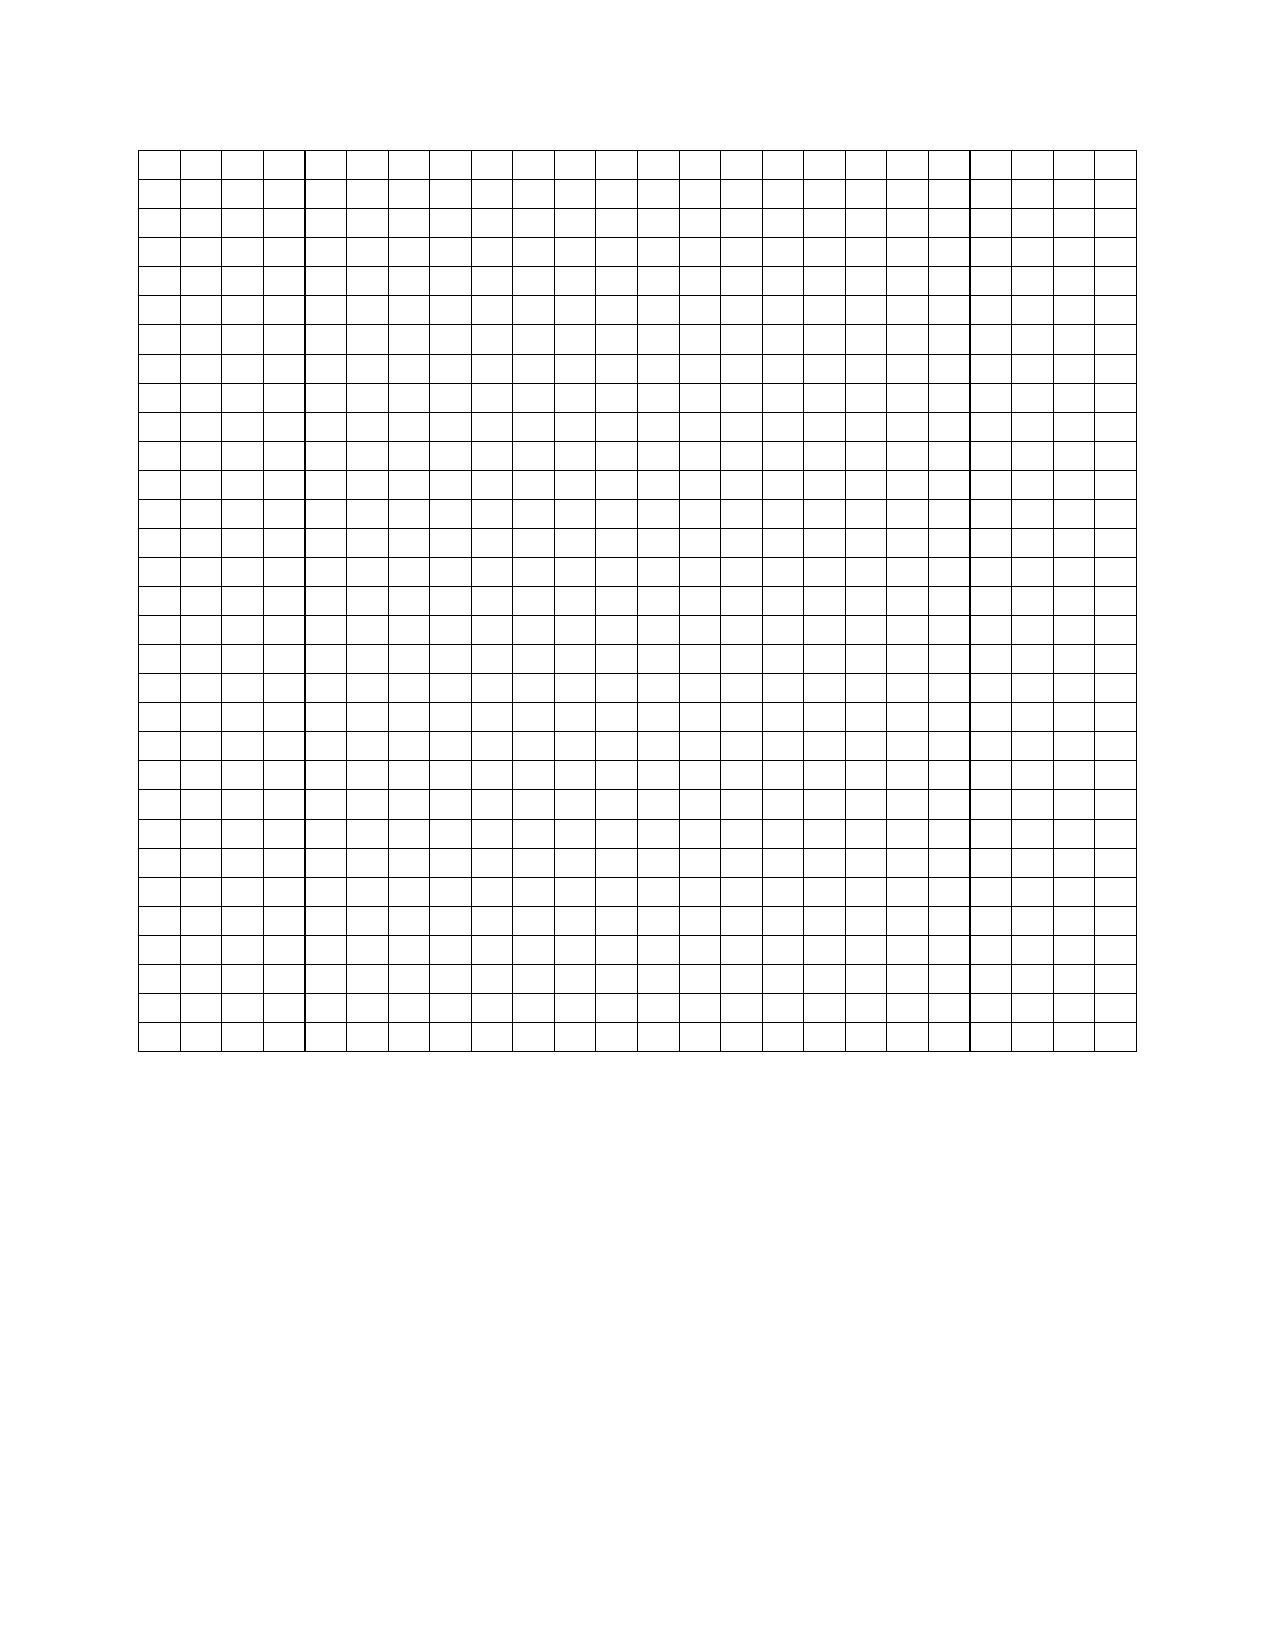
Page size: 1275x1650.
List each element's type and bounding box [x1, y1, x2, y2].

table_cell [264, 529, 304, 557]
table_cell [306, 849, 346, 877]
table_cell [1012, 1023, 1053, 1051]
table_cell [430, 500, 471, 528]
table_cell [638, 529, 679, 557]
table_cell [596, 413, 637, 441]
table_cell [887, 209, 928, 237]
table_cell [306, 529, 346, 557]
table_cell [721, 674, 762, 702]
table_cell [555, 413, 595, 441]
table_cell [846, 151, 886, 179]
table_cell [638, 674, 679, 702]
table_cell [596, 820, 637, 847]
table_cell [139, 500, 180, 528]
table_cell [638, 209, 679, 237]
table_cell [222, 703, 263, 731]
table_cell [139, 442, 180, 470]
table_cell [181, 907, 221, 935]
table_cell [139, 790, 180, 818]
table_cell [887, 616, 928, 644]
table_cell [347, 645, 388, 673]
table_cell [721, 529, 762, 557]
table_cell [389, 674, 429, 702]
table_cell [846, 1023, 886, 1051]
table_cell [264, 965, 304, 993]
table_cell [513, 325, 554, 353]
table_cell [264, 994, 304, 1022]
table_cell [472, 325, 512, 353]
table_cell [181, 529, 221, 557]
table_cell [929, 413, 969, 441]
table_cell [389, 471, 429, 499]
table_cell [680, 907, 720, 935]
table_cell [389, 761, 429, 789]
table_cell [596, 325, 637, 353]
table_cell [971, 209, 1011, 237]
table_cell [513, 674, 554, 702]
table_cell [222, 732, 263, 760]
table_cell [763, 587, 803, 615]
table_cell [1012, 994, 1053, 1022]
table_cell [680, 267, 720, 295]
table_cell [1012, 442, 1053, 470]
table_cell [139, 645, 180, 673]
table_cell [389, 645, 429, 673]
table_cell [1012, 151, 1053, 179]
table_cell [472, 878, 512, 906]
table_cell [929, 907, 969, 935]
table_cell [472, 820, 512, 847]
table_cell [222, 238, 263, 266]
table_cell [1012, 413, 1053, 441]
table_cell [721, 645, 762, 673]
table_cell [513, 703, 554, 731]
table_cell [347, 878, 388, 906]
table_cell [181, 413, 221, 441]
table_cell [887, 1023, 928, 1051]
table_cell [513, 994, 554, 1022]
table_cell [430, 761, 471, 789]
table_cell [763, 907, 803, 935]
table_cell [680, 994, 720, 1022]
table_cell [887, 907, 928, 935]
table_cell [763, 761, 803, 789]
table_cell [389, 994, 429, 1022]
table_cell [472, 355, 512, 382]
table_cell [222, 296, 263, 324]
table_cell [472, 151, 512, 179]
table_cell [887, 587, 928, 615]
table_cell [306, 674, 346, 702]
table_cell [264, 238, 304, 266]
table_cell [929, 180, 969, 208]
table_cell [680, 384, 720, 412]
table_cell [430, 587, 471, 615]
table_cell [139, 471, 180, 499]
table_cell [222, 325, 263, 353]
table_cell [763, 238, 803, 266]
table_cell [971, 471, 1011, 499]
table_cell [513, 471, 554, 499]
table_cell [721, 558, 762, 586]
table_cell [513, 616, 554, 644]
table_cell [222, 413, 263, 441]
table_cell [555, 558, 595, 586]
table_cell [846, 500, 886, 528]
table_cell [596, 732, 637, 760]
table_cell [763, 936, 803, 964]
table_cell [887, 384, 928, 412]
table_cell [638, 616, 679, 644]
table_cell [347, 558, 388, 586]
table_cell [430, 849, 471, 877]
table_cell [472, 732, 512, 760]
table_cell [389, 820, 429, 847]
table_cell [846, 936, 886, 964]
table_cell [929, 355, 969, 382]
table_cell [638, 558, 679, 586]
table_cell [181, 355, 221, 382]
table_cell [804, 936, 845, 964]
table_cell [971, 761, 1011, 789]
table_cell [763, 355, 803, 382]
table_cell [430, 936, 471, 964]
table_cell [1095, 151, 1136, 179]
table_cell [804, 820, 845, 847]
table_cell [971, 674, 1011, 702]
table_cell [763, 820, 803, 847]
table_cell [555, 965, 595, 993]
table_cell [264, 936, 304, 964]
table_cell [1054, 296, 1094, 324]
table_cell [929, 529, 969, 557]
table_cell [264, 355, 304, 382]
table_cell [139, 878, 180, 906]
table_cell [721, 151, 762, 179]
table_cell [596, 180, 637, 208]
table_cell [929, 761, 969, 789]
table_cell [1095, 994, 1136, 1022]
table_cell [472, 500, 512, 528]
table_cell [804, 1023, 845, 1051]
table_cell [596, 790, 637, 818]
table_cell [680, 442, 720, 470]
table_cell [306, 384, 346, 412]
table_cell [763, 1023, 803, 1051]
table_cell [887, 878, 928, 906]
table_cell [1095, 238, 1136, 266]
table_cell [347, 587, 388, 615]
table_cell [555, 529, 595, 557]
table_cell [222, 645, 263, 673]
table_cell [181, 209, 221, 237]
table_cell [513, 209, 554, 237]
table_cell [430, 180, 471, 208]
table_cell [971, 965, 1011, 993]
table_cell [596, 965, 637, 993]
table_cell [1012, 238, 1053, 266]
table_cell [306, 732, 346, 760]
table_cell [929, 616, 969, 644]
table_cell [596, 355, 637, 382]
table_cell [1054, 209, 1094, 237]
table_cell [555, 820, 595, 847]
table_cell [472, 645, 512, 673]
table_cell [472, 209, 512, 237]
table_cell [222, 616, 263, 644]
table_cell [513, 732, 554, 760]
table_cell [971, 325, 1011, 353]
table_cell [430, 878, 471, 906]
table_cell [596, 151, 637, 179]
table_cell [680, 878, 720, 906]
table_cell [638, 936, 679, 964]
table_cell [1012, 587, 1053, 615]
table_cell [264, 1023, 304, 1051]
table_cell [306, 965, 346, 993]
table_cell [513, 151, 554, 179]
table_cell [846, 965, 886, 993]
table_cell [846, 384, 886, 412]
table_cell [971, 151, 1011, 179]
table_cell [596, 849, 637, 877]
table_cell [181, 790, 221, 818]
table_cell [763, 413, 803, 441]
table_cell [846, 878, 886, 906]
table_cell [222, 355, 263, 382]
table_cell [389, 587, 429, 615]
table_cell [721, 355, 762, 382]
table_cell [804, 761, 845, 789]
table_cell [1012, 325, 1053, 353]
table_cell [306, 616, 346, 644]
table_cell [929, 1023, 969, 1051]
table_cell [306, 471, 346, 499]
table_cell [638, 500, 679, 528]
table_cell [264, 209, 304, 237]
table_cell [389, 907, 429, 935]
table_cell [430, 471, 471, 499]
table_cell [971, 296, 1011, 324]
table_cell [430, 442, 471, 470]
table_cell [638, 471, 679, 499]
table_cell [971, 616, 1011, 644]
table_cell [264, 587, 304, 615]
table_cell [638, 442, 679, 470]
table_cell [222, 587, 263, 615]
table_cell [347, 151, 388, 179]
table_cell [472, 180, 512, 208]
table_cell [929, 471, 969, 499]
table_cell [638, 355, 679, 382]
table_cell [347, 761, 388, 789]
table_cell [472, 936, 512, 964]
table_cell [721, 325, 762, 353]
table_cell [971, 587, 1011, 615]
table_cell [139, 674, 180, 702]
table_cell [306, 267, 346, 295]
table_cell [430, 1023, 471, 1051]
table_cell [181, 994, 221, 1022]
table_cell [306, 500, 346, 528]
table_cell [472, 587, 512, 615]
table_cell [347, 907, 388, 935]
table_cell [971, 994, 1011, 1022]
table_cell [1054, 994, 1094, 1022]
table_cell [139, 558, 180, 586]
table_cell [721, 761, 762, 789]
table_cell [264, 616, 304, 644]
table_cell [846, 820, 886, 847]
table_cell [264, 384, 304, 412]
table_cell [306, 761, 346, 789]
table_cell [638, 267, 679, 295]
table_cell [264, 645, 304, 673]
table_cell [721, 413, 762, 441]
table_cell [887, 703, 928, 731]
table_cell [306, 878, 346, 906]
table_cell [1054, 1023, 1094, 1051]
table_cell [680, 965, 720, 993]
table_cell [222, 965, 263, 993]
table_cell [846, 645, 886, 673]
table_cell [1012, 703, 1053, 731]
table_cell [472, 849, 512, 877]
table_cell [222, 849, 263, 877]
table_cell [555, 907, 595, 935]
table_cell [555, 384, 595, 412]
table_cell [638, 849, 679, 877]
table_cell [596, 587, 637, 615]
table_cell [472, 703, 512, 731]
table_cell [680, 238, 720, 266]
table_cell [430, 384, 471, 412]
table_cell [846, 994, 886, 1022]
table_cell [1054, 761, 1094, 789]
table_cell [430, 994, 471, 1022]
table_cell [306, 936, 346, 964]
table_cell [1012, 965, 1053, 993]
table_cell [347, 732, 388, 760]
table_cell [1054, 616, 1094, 644]
table_cell [763, 732, 803, 760]
table_cell [596, 500, 637, 528]
table_cell [1054, 965, 1094, 993]
table_cell [347, 936, 388, 964]
table_cell [763, 442, 803, 470]
table_cell [222, 267, 263, 295]
table_cell [1012, 558, 1053, 586]
table_cell [971, 180, 1011, 208]
table_cell [264, 703, 304, 731]
table_cell [971, 790, 1011, 818]
table_cell [1054, 936, 1094, 964]
table_cell [804, 732, 845, 760]
table_cell [555, 761, 595, 789]
table_cell [804, 209, 845, 237]
table_cell [680, 209, 720, 237]
table_cell [763, 849, 803, 877]
table_cell [680, 500, 720, 528]
table_cell [430, 558, 471, 586]
table_cell [347, 267, 388, 295]
table_cell [721, 209, 762, 237]
table_cell [680, 529, 720, 557]
table_cell [181, 732, 221, 760]
table_cell [846, 790, 886, 818]
table_cell [306, 296, 346, 324]
table_cell [721, 849, 762, 877]
table_cell [638, 413, 679, 441]
table_cell [1095, 267, 1136, 295]
table_cell [763, 674, 803, 702]
table_cell [638, 761, 679, 789]
table_cell [264, 471, 304, 499]
table_cell [1095, 587, 1136, 615]
table_cell [804, 558, 845, 586]
table_cell [596, 994, 637, 1022]
table_cell [139, 703, 180, 731]
table_cell [804, 703, 845, 731]
table_cell [389, 209, 429, 237]
table_cell [971, 732, 1011, 760]
table_cell [763, 500, 803, 528]
table_cell [638, 790, 679, 818]
table_cell [638, 645, 679, 673]
table_cell [513, 936, 554, 964]
table_cell [347, 471, 388, 499]
table_cell [389, 936, 429, 964]
table_cell [638, 732, 679, 760]
table_cell [1095, 180, 1136, 208]
table_cell [1095, 529, 1136, 557]
table_cell [1012, 355, 1053, 382]
table_cell [1012, 209, 1053, 237]
table_cell [264, 500, 304, 528]
table_cell [347, 994, 388, 1022]
table_cell [1095, 413, 1136, 441]
table_cell [181, 471, 221, 499]
table_cell [389, 355, 429, 382]
table_cell [347, 355, 388, 382]
table_cell [846, 180, 886, 208]
table_cell [804, 325, 845, 353]
table_cell [513, 180, 554, 208]
table_cell [763, 645, 803, 673]
table_cell [555, 151, 595, 179]
table_cell [347, 674, 388, 702]
table_cell [1054, 820, 1094, 847]
table_cell [513, 442, 554, 470]
table_cell [638, 1023, 679, 1051]
table_cell [680, 355, 720, 382]
table_cell [763, 267, 803, 295]
table_cell [887, 936, 928, 964]
table_cell [929, 151, 969, 179]
table_cell [680, 413, 720, 441]
table_cell [389, 296, 429, 324]
table_cell [222, 500, 263, 528]
table_cell [763, 296, 803, 324]
table_cell [222, 936, 263, 964]
table_cell [139, 732, 180, 760]
table_cell [389, 529, 429, 557]
table_cell [472, 994, 512, 1022]
table_cell [264, 151, 304, 179]
table_cell [680, 471, 720, 499]
table_cell [680, 936, 720, 964]
table_cell [139, 209, 180, 237]
table_cell [804, 413, 845, 441]
table_cell [1054, 790, 1094, 818]
table_cell [181, 645, 221, 673]
table_cell [887, 849, 928, 877]
table_cell [929, 790, 969, 818]
table_cell [971, 442, 1011, 470]
table_cell [555, 849, 595, 877]
table_cell [846, 907, 886, 935]
table_cell [513, 849, 554, 877]
table_cell [1095, 1023, 1136, 1051]
table_cell [1012, 529, 1053, 557]
table_cell [887, 413, 928, 441]
table_cell [1054, 267, 1094, 295]
table_cell [1054, 180, 1094, 208]
table_cell [222, 1023, 263, 1051]
table_cell [804, 500, 845, 528]
table_cell [513, 790, 554, 818]
table_cell [1012, 820, 1053, 847]
table_cell [680, 645, 720, 673]
table_cell [1054, 355, 1094, 382]
table_cell [472, 384, 512, 412]
table_cell [846, 761, 886, 789]
table_cell [555, 500, 595, 528]
table_cell [887, 325, 928, 353]
table_cell [389, 151, 429, 179]
table_cell [887, 674, 928, 702]
table_cell [555, 442, 595, 470]
table_cell [347, 296, 388, 324]
table_cell [389, 849, 429, 877]
table_cell [347, 820, 388, 847]
table_cell [1012, 471, 1053, 499]
table_cell [306, 558, 346, 586]
table_cell [181, 820, 221, 847]
table_cell [306, 790, 346, 818]
table_cell [721, 180, 762, 208]
table_cell [347, 965, 388, 993]
table_cell [596, 529, 637, 557]
table_cell [971, 355, 1011, 382]
table_cell [1054, 878, 1094, 906]
table_cell [1054, 500, 1094, 528]
table_cell [804, 849, 845, 877]
table_cell [430, 325, 471, 353]
table_cell [596, 1023, 637, 1051]
table_cell [513, 413, 554, 441]
table_cell [181, 442, 221, 470]
table_cell [139, 965, 180, 993]
table_cell [596, 267, 637, 295]
table_cell [513, 558, 554, 586]
table_cell [181, 703, 221, 731]
table_cell [430, 645, 471, 673]
table_cell [887, 500, 928, 528]
table_cell [596, 703, 637, 731]
table_cell [763, 471, 803, 499]
table_cell [763, 703, 803, 731]
table_cell [222, 790, 263, 818]
table_cell [306, 238, 346, 266]
table_cell [763, 180, 803, 208]
table_cell [181, 587, 221, 615]
table_cell [430, 267, 471, 295]
table_cell [763, 325, 803, 353]
table_cell [430, 413, 471, 441]
table_cell [721, 820, 762, 847]
table_cell [721, 732, 762, 760]
table_cell [763, 965, 803, 993]
table_cell [181, 151, 221, 179]
table_cell [1054, 442, 1094, 470]
table_cell [1012, 761, 1053, 789]
table_cell [347, 180, 388, 208]
table_cell [680, 587, 720, 615]
table_cell [596, 907, 637, 935]
table_cell [264, 180, 304, 208]
table_cell [264, 907, 304, 935]
table_cell [971, 238, 1011, 266]
table_cell [513, 907, 554, 935]
table_cell [347, 413, 388, 441]
table_cell [347, 529, 388, 557]
table_cell [139, 761, 180, 789]
table_cell [971, 907, 1011, 935]
table_cell [638, 238, 679, 266]
table_cell [929, 587, 969, 615]
table_cell [222, 907, 263, 935]
table_cell [347, 238, 388, 266]
table_cell [139, 180, 180, 208]
table_cell [181, 936, 221, 964]
table_cell [804, 442, 845, 470]
table_cell [1095, 965, 1136, 993]
table_cell [347, 325, 388, 353]
table_cell [430, 238, 471, 266]
table_cell [721, 471, 762, 499]
table_cell [389, 500, 429, 528]
table_cell [1095, 820, 1136, 847]
table_cell [513, 529, 554, 557]
table_cell [389, 384, 429, 412]
table_cell [638, 587, 679, 615]
table_cell [971, 878, 1011, 906]
table_cell [763, 616, 803, 644]
table_cell [929, 209, 969, 237]
table_cell [139, 384, 180, 412]
table_cell [472, 790, 512, 818]
table_cell [222, 151, 263, 179]
table_cell [139, 616, 180, 644]
table_cell [389, 413, 429, 441]
table_cell [804, 645, 845, 673]
table_cell [306, 994, 346, 1022]
table_cell [555, 325, 595, 353]
table_cell [430, 732, 471, 760]
table_cell [1095, 849, 1136, 877]
table_cell [1095, 703, 1136, 731]
table_cell [1095, 442, 1136, 470]
table_cell [846, 587, 886, 615]
table_cell [139, 1023, 180, 1051]
table_cell [846, 355, 886, 382]
table_cell [472, 529, 512, 557]
table_cell [555, 645, 595, 673]
table_cell [306, 703, 346, 731]
table_cell [306, 355, 346, 382]
table_cell [222, 471, 263, 499]
table_cell [638, 907, 679, 935]
table_cell [971, 849, 1011, 877]
table_cell [887, 238, 928, 266]
table_cell [1054, 413, 1094, 441]
table_cell [971, 267, 1011, 295]
table_cell [596, 878, 637, 906]
table_cell [181, 761, 221, 789]
table_cell [929, 558, 969, 586]
table_cell [139, 413, 180, 441]
table_cell [596, 558, 637, 586]
table_cell [513, 238, 554, 266]
table_cell [430, 616, 471, 644]
table_cell [804, 529, 845, 557]
table_cell [721, 936, 762, 964]
table_cell [804, 384, 845, 412]
table_cell [721, 238, 762, 266]
table_cell [347, 703, 388, 731]
table_cell [347, 500, 388, 528]
table_cell [804, 674, 845, 702]
table_cell [181, 238, 221, 266]
table_cell [596, 616, 637, 644]
table_cell [347, 442, 388, 470]
table_cell [306, 151, 346, 179]
table_cell [181, 558, 221, 586]
table_cell [1095, 936, 1136, 964]
table_cell [181, 965, 221, 993]
table_cell [1095, 355, 1136, 382]
table_cell [887, 442, 928, 470]
table_cell [680, 674, 720, 702]
table_cell [139, 820, 180, 847]
table_cell [1054, 674, 1094, 702]
table_cell [929, 238, 969, 266]
table_cell [763, 209, 803, 237]
table_cell [846, 413, 886, 441]
table_cell [887, 151, 928, 179]
table_cell [804, 965, 845, 993]
table_cell [139, 296, 180, 324]
table_cell [804, 180, 845, 208]
table_cell [306, 442, 346, 470]
table_cell [804, 471, 845, 499]
table_cell [222, 384, 263, 412]
table_cell [389, 878, 429, 906]
table_cell [596, 238, 637, 266]
table_cell [846, 325, 886, 353]
table_cell [264, 325, 304, 353]
table_cell [389, 965, 429, 993]
table_cell [181, 325, 221, 353]
table_cell [596, 761, 637, 789]
table_cell [929, 325, 969, 353]
table_cell [929, 994, 969, 1022]
table_cell [596, 209, 637, 237]
table_cell [680, 761, 720, 789]
table_cell [472, 471, 512, 499]
table_cell [846, 674, 886, 702]
table_cell [139, 936, 180, 964]
table_cell [638, 994, 679, 1022]
table_cell [1054, 238, 1094, 266]
table_cell [929, 703, 969, 731]
table_cell [1054, 151, 1094, 179]
table_cell [763, 151, 803, 179]
table_cell [971, 529, 1011, 557]
table_cell [139, 325, 180, 353]
table_cell [638, 878, 679, 906]
table_cell [721, 442, 762, 470]
table_cell [555, 209, 595, 237]
table_cell [804, 296, 845, 324]
table_cell [638, 151, 679, 179]
table_cell [680, 790, 720, 818]
table_cell [264, 674, 304, 702]
table_cell [804, 587, 845, 615]
table_cell [1054, 645, 1094, 673]
table_cell [638, 180, 679, 208]
table_cell [1095, 907, 1136, 935]
table_cell [513, 384, 554, 412]
table_cell [596, 645, 637, 673]
table_cell [763, 529, 803, 557]
table_cell [721, 878, 762, 906]
table_cell [222, 180, 263, 208]
table_cell [472, 238, 512, 266]
table_cell [1012, 878, 1053, 906]
table_cell [264, 732, 304, 760]
table_cell [139, 355, 180, 382]
table_cell [1054, 703, 1094, 731]
table_cell [1095, 878, 1136, 906]
table_cell [306, 907, 346, 935]
table_cell [555, 1023, 595, 1051]
table_cell [971, 384, 1011, 412]
table_cell [971, 645, 1011, 673]
table_cell [555, 238, 595, 266]
table_cell [430, 907, 471, 935]
table_cell [804, 616, 845, 644]
table_cell [763, 790, 803, 818]
table_cell [804, 907, 845, 935]
table_cell [181, 1023, 221, 1051]
table_cell [555, 296, 595, 324]
table_cell [1054, 558, 1094, 586]
table_cell [513, 355, 554, 382]
table_cell [264, 820, 304, 847]
table_cell [721, 616, 762, 644]
table_cell [139, 267, 180, 295]
table_cell [721, 267, 762, 295]
table_cell [555, 732, 595, 760]
table_cell [139, 238, 180, 266]
table_cell [846, 442, 886, 470]
table_cell [1095, 471, 1136, 499]
table_cell [1054, 529, 1094, 557]
table_cell [721, 1023, 762, 1051]
table_cell [846, 616, 886, 644]
table_cell [513, 820, 554, 847]
table_cell [181, 384, 221, 412]
table_cell [638, 384, 679, 412]
table_cell [555, 790, 595, 818]
table_cell [264, 761, 304, 789]
table_cell [472, 558, 512, 586]
table_cell [596, 471, 637, 499]
table_cell [389, 703, 429, 731]
table_cell [846, 209, 886, 237]
table_cell [596, 442, 637, 470]
table_cell [887, 994, 928, 1022]
table_cell [430, 296, 471, 324]
table_cell [389, 616, 429, 644]
table_cell [680, 325, 720, 353]
table_cell [721, 907, 762, 935]
table_cell [721, 994, 762, 1022]
table_cell [1012, 849, 1053, 877]
table_cell [804, 355, 845, 382]
table_cell [472, 907, 512, 935]
table_cell [1054, 587, 1094, 615]
table_cell [887, 355, 928, 382]
table_cell [846, 703, 886, 731]
table_cell [1012, 384, 1053, 412]
table_cell [264, 558, 304, 586]
table_cell [1012, 907, 1053, 935]
table_cell [638, 325, 679, 353]
table_cell [971, 936, 1011, 964]
table_cell [139, 849, 180, 877]
table_cell [1012, 674, 1053, 702]
table_cell [804, 878, 845, 906]
table_cell [555, 267, 595, 295]
table_cell [804, 151, 845, 179]
table_cell [472, 616, 512, 644]
table_cell [555, 587, 595, 615]
table_cell [181, 674, 221, 702]
table_cell [181, 616, 221, 644]
table_cell [929, 442, 969, 470]
table_cell [680, 296, 720, 324]
table_cell [222, 529, 263, 557]
table_cell [513, 500, 554, 528]
table_cell [971, 413, 1011, 441]
table_cell [430, 355, 471, 382]
table_cell [513, 1023, 554, 1051]
table_cell [680, 180, 720, 208]
table_cell [680, 151, 720, 179]
table_cell [264, 790, 304, 818]
table_cell [513, 761, 554, 789]
table_cell [846, 732, 886, 760]
table_cell [887, 790, 928, 818]
table_cell [264, 296, 304, 324]
table_cell [1012, 616, 1053, 644]
table_cell [887, 180, 928, 208]
table_cell [1012, 936, 1053, 964]
table_cell [389, 442, 429, 470]
table_cell [472, 761, 512, 789]
table_cell [1054, 849, 1094, 877]
table_cell [264, 878, 304, 906]
table_cell [347, 849, 388, 877]
table_cell [763, 994, 803, 1022]
table_cell [971, 820, 1011, 847]
table_cell [804, 790, 845, 818]
table_cell [555, 994, 595, 1022]
table_cell [846, 238, 886, 266]
table_cell [846, 267, 886, 295]
table_cell [929, 936, 969, 964]
table_cell [472, 442, 512, 470]
table_cell [306, 820, 346, 847]
table_cell [513, 267, 554, 295]
table_cell [555, 180, 595, 208]
table_cell [846, 558, 886, 586]
table_cell [139, 587, 180, 615]
table_cell [306, 180, 346, 208]
table_cell [1095, 790, 1136, 818]
table_cell [721, 587, 762, 615]
table_cell [1095, 296, 1136, 324]
table_cell [638, 820, 679, 847]
table_cell [139, 529, 180, 557]
table_cell [181, 267, 221, 295]
table_cell [1054, 325, 1094, 353]
table_cell [887, 732, 928, 760]
table_cell [389, 238, 429, 266]
table_cell [1012, 500, 1053, 528]
table_cell [763, 878, 803, 906]
table_cell [430, 820, 471, 847]
table_cell [430, 674, 471, 702]
table_cell [680, 558, 720, 586]
table_cell [721, 965, 762, 993]
table_cell [222, 209, 263, 237]
table_cell [721, 790, 762, 818]
table_cell [929, 384, 969, 412]
table_cell [929, 965, 969, 993]
table_cell [1054, 907, 1094, 935]
table_cell [555, 703, 595, 731]
table_cell [846, 296, 886, 324]
table_cell [430, 965, 471, 993]
table_cell [306, 1023, 346, 1051]
table_cell [513, 645, 554, 673]
table_cell [887, 761, 928, 789]
table_cell [389, 325, 429, 353]
table_cell [430, 209, 471, 237]
table_cell [721, 296, 762, 324]
table_cell [763, 384, 803, 412]
table_cell [1095, 500, 1136, 528]
table_cell [929, 296, 969, 324]
table_cell [306, 413, 346, 441]
table_cell [1095, 384, 1136, 412]
table_cell [846, 849, 886, 877]
table_cell [721, 703, 762, 731]
table_cell [887, 529, 928, 557]
table_cell [929, 674, 969, 702]
table_cell [1095, 325, 1136, 353]
table_cell [222, 674, 263, 702]
table_cell [181, 878, 221, 906]
table_cell [721, 500, 762, 528]
table_cell [555, 878, 595, 906]
table_cell [472, 965, 512, 993]
table_cell [389, 180, 429, 208]
table_cell [513, 296, 554, 324]
table_cell [347, 790, 388, 818]
table_cell [680, 616, 720, 644]
table_cell [596, 296, 637, 324]
table_cell [181, 500, 221, 528]
table_cell [472, 674, 512, 702]
table_cell [971, 558, 1011, 586]
table_cell [680, 820, 720, 847]
table_cell [389, 267, 429, 295]
table_cell [306, 209, 346, 237]
table_cell [971, 500, 1011, 528]
table_cell [929, 820, 969, 847]
table_cell [222, 878, 263, 906]
table_cell [181, 180, 221, 208]
table_cell [596, 384, 637, 412]
table_cell [1095, 209, 1136, 237]
table_cell [430, 703, 471, 731]
table_cell [804, 994, 845, 1022]
table_cell [887, 645, 928, 673]
table_cell [1095, 732, 1136, 760]
table_cell [804, 267, 845, 295]
table_cell [139, 907, 180, 935]
table_cell [555, 471, 595, 499]
table_cell [929, 500, 969, 528]
table_cell [638, 703, 679, 731]
table_cell [222, 761, 263, 789]
table_cell [555, 616, 595, 644]
table_cell [347, 209, 388, 237]
table_cell [472, 1023, 512, 1051]
table_cell [1012, 790, 1053, 818]
table_cell [887, 296, 928, 324]
table_cell [222, 994, 263, 1022]
table_cell [971, 1023, 1011, 1051]
table_cell [1012, 180, 1053, 208]
table_cell [929, 267, 969, 295]
table_cell [721, 384, 762, 412]
table_cell [1054, 732, 1094, 760]
table_cell [846, 471, 886, 499]
table_cell [347, 384, 388, 412]
table_cell [430, 151, 471, 179]
table_cell [804, 238, 845, 266]
table_cell [971, 703, 1011, 731]
table_cell [929, 645, 969, 673]
table_cell [430, 790, 471, 818]
table_cell [264, 849, 304, 877]
table_cell [596, 674, 637, 702]
table_cell [389, 790, 429, 818]
table_cell [264, 442, 304, 470]
table_cell [472, 296, 512, 324]
table_cell [139, 994, 180, 1022]
table_cell [680, 1023, 720, 1051]
table_cell [513, 965, 554, 993]
table_cell [1095, 645, 1136, 673]
table_cell [638, 296, 679, 324]
table_cell [887, 471, 928, 499]
table_cell [306, 325, 346, 353]
table_cell [1012, 732, 1053, 760]
table_cell [347, 1023, 388, 1051]
table_cell [347, 616, 388, 644]
table_cell [513, 878, 554, 906]
table_cell [472, 413, 512, 441]
table_cell [139, 151, 180, 179]
table_cell [472, 267, 512, 295]
table_cell [264, 413, 304, 441]
table_cell [1095, 616, 1136, 644]
table_cell [1054, 471, 1094, 499]
table_cell [1012, 267, 1053, 295]
table_cell [555, 674, 595, 702]
table_cell [680, 703, 720, 731]
table_cell [1054, 384, 1094, 412]
table_cell [1012, 645, 1053, 673]
table_cell [389, 1023, 429, 1051]
table_cell [306, 645, 346, 673]
table_cell [1012, 296, 1053, 324]
table_cell [1095, 558, 1136, 586]
table_cell [680, 732, 720, 760]
table_cell [222, 442, 263, 470]
table_cell [887, 267, 928, 295]
table_cell [1095, 674, 1136, 702]
table_cell [1095, 761, 1136, 789]
table_cell [181, 849, 221, 877]
table_cell [763, 558, 803, 586]
table_cell [222, 558, 263, 586]
table_cell [430, 529, 471, 557]
table_cell [555, 936, 595, 964]
table_cell [680, 849, 720, 877]
table_cell [181, 296, 221, 324]
table_cell [887, 558, 928, 586]
table_cell [887, 820, 928, 847]
table_cell [929, 849, 969, 877]
table_cell [596, 936, 637, 964]
table_cell [929, 732, 969, 760]
table_cell [513, 587, 554, 615]
table_cell [222, 820, 263, 847]
table_cell [638, 965, 679, 993]
table_cell [887, 965, 928, 993]
table_cell [389, 732, 429, 760]
table_cell [306, 587, 346, 615]
table_cell [389, 558, 429, 586]
table_cell [264, 267, 304, 295]
table_cell [555, 355, 595, 382]
table_cell [846, 529, 886, 557]
table_cell [929, 878, 969, 906]
